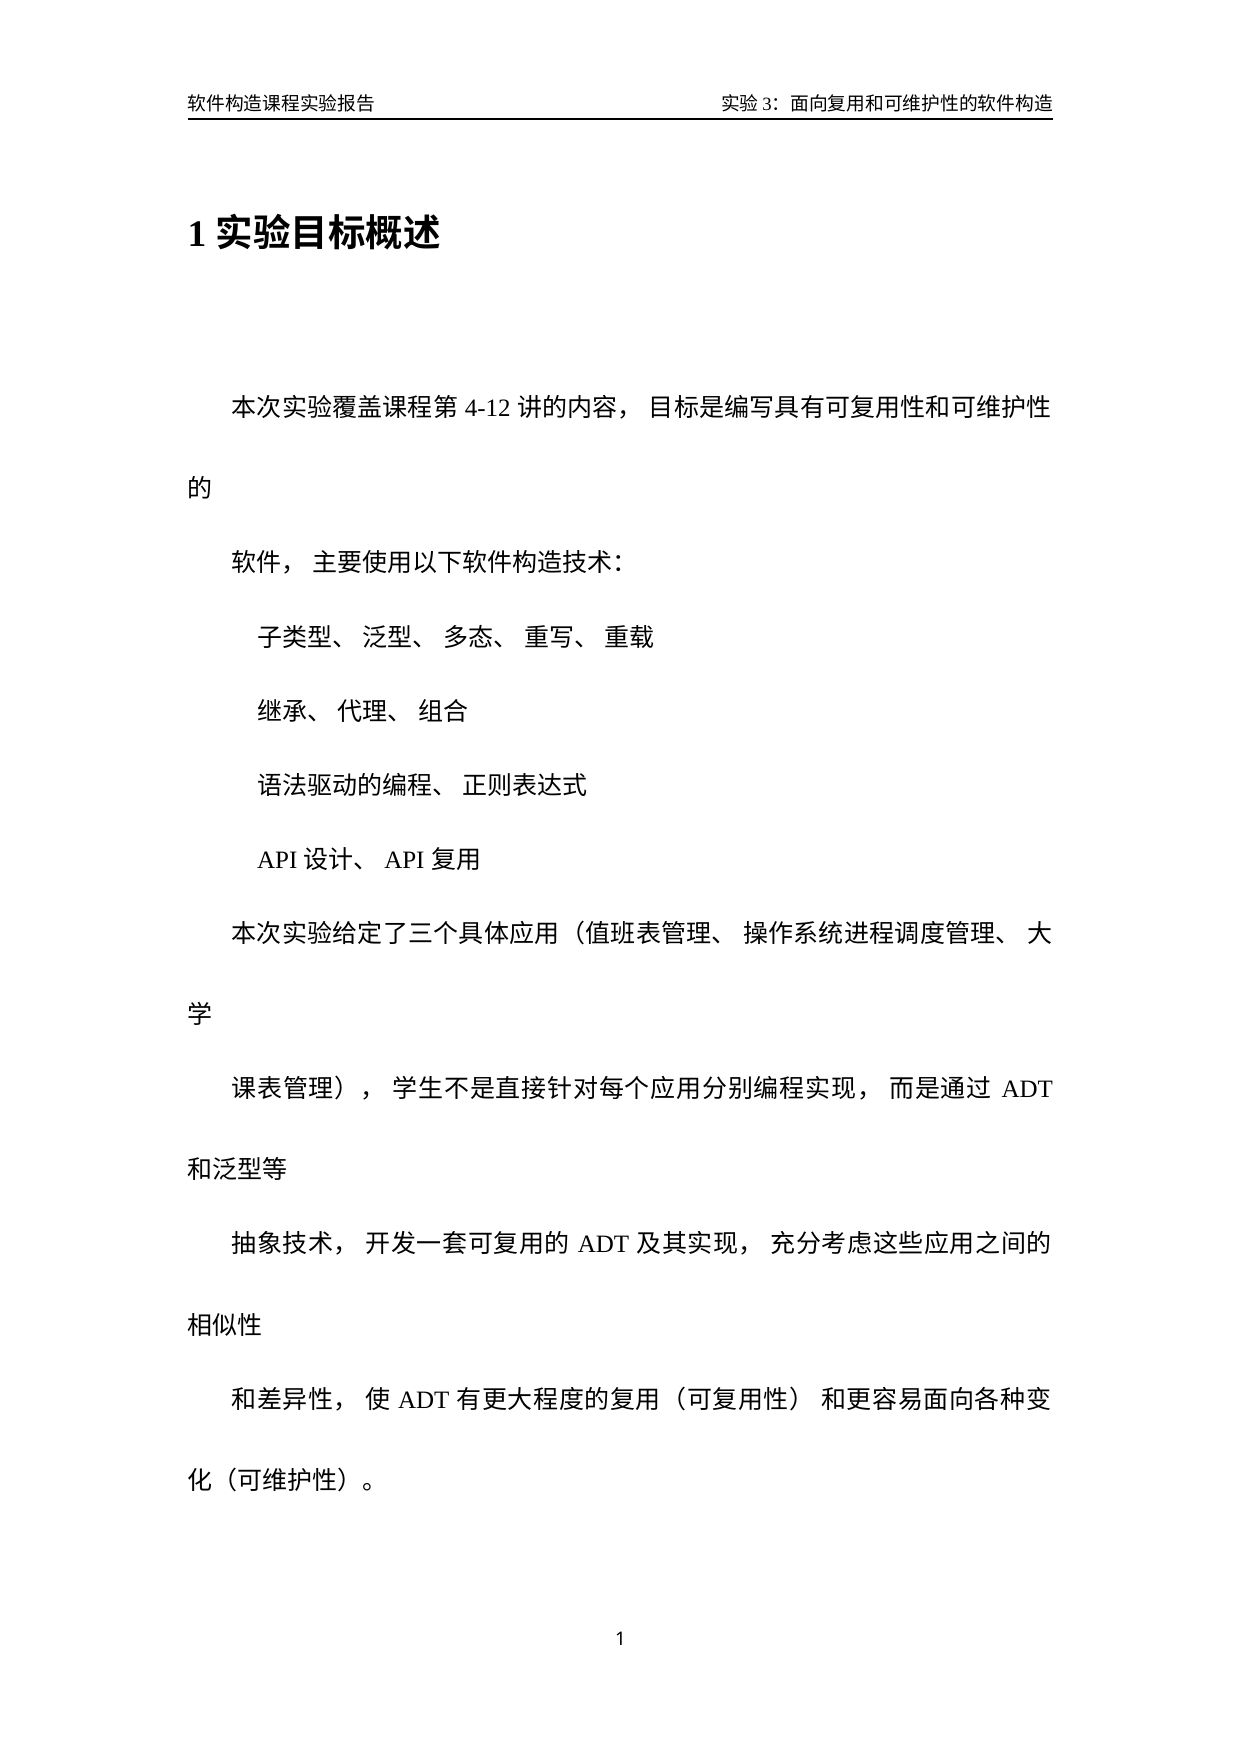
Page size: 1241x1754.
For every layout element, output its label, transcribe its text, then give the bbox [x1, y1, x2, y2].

text  继承、 代理、 组合 [187, 677, 1053, 742]
text  API 设计、 API 复用 [187, 825, 1053, 890]
text  语法驱动的编程、 正则表达式 [187, 751, 1053, 816]
text 抽象技术， 开发一套可复用的 ADT 及其实现， 充分考虑这些应用之间的相似性 [187, 1209, 1053, 1356]
text 软件， 主要使用以下软件构造技术： [187, 528, 1053, 593]
text ﻿本次实验覆盖课程第 4-12 讲的内容， 目标是编写具有可复用性和可维护性的 [187, 373, 1053, 519]
text  子类型、 泛型、 多态、 重写、 重载 [187, 603, 1053, 668]
text 课表管理）， 学生不是直接针对每个应用分别编程实现， 而是通过 ADT 和泛型等 [187, 1054, 1053, 1200]
subtitle 实验目标概述 [187, 197, 1053, 262]
text 本次实验给定了三个具体应用（值班表管理、 操作系统进程调度管理、 大学 [187, 899, 1053, 1045]
text 和差异性， 使 ADT 有更大程度的复用（可复用性） 和更容易面向各种变化（可维护性）。 [187, 1365, 1053, 1511]
